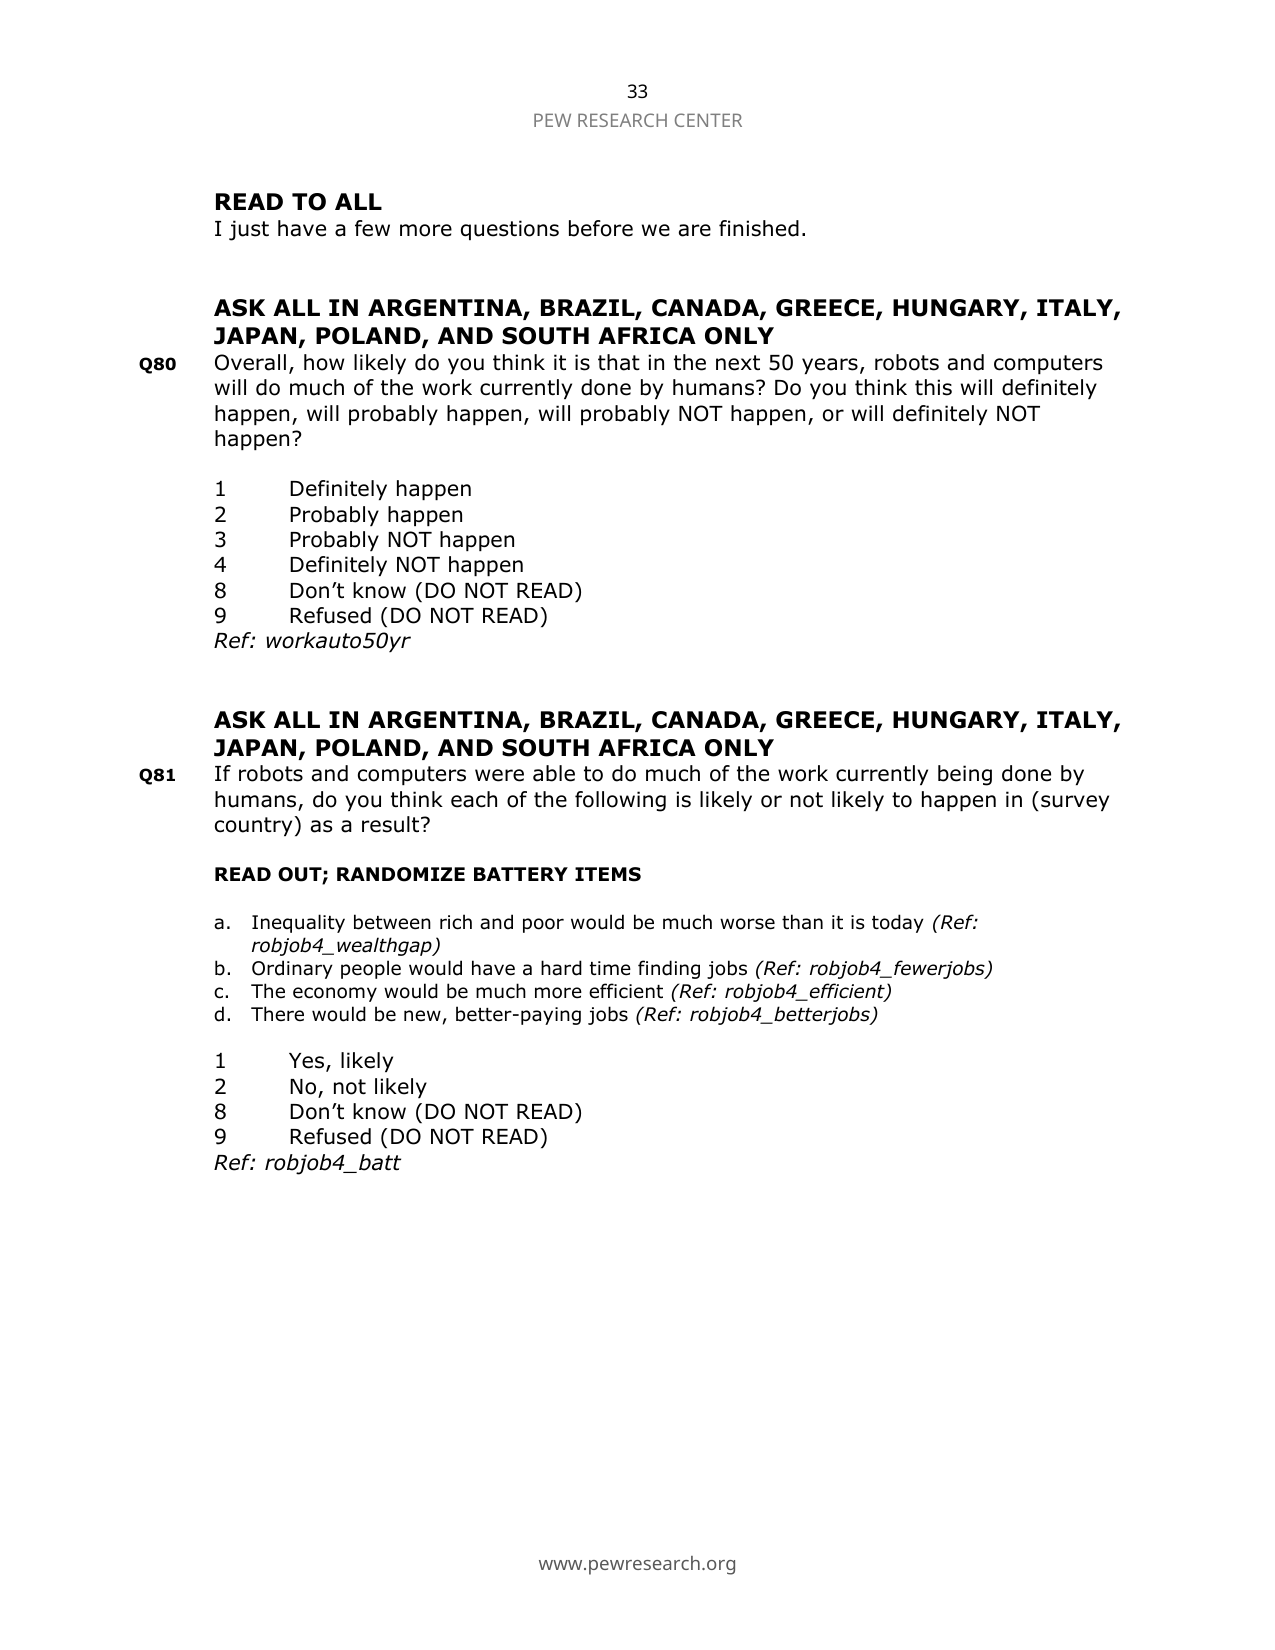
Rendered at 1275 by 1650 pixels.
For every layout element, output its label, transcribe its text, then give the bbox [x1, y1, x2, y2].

text 2 Probably happen [214, 501, 1136, 527]
text d. There would be new, better-paying jobs (Ref: robjob4_betterjobs) [214, 1002, 1136, 1025]
text 8 Don’t know (DO NOT READ) [214, 1098, 1136, 1124]
text a. Inequality between rich and poor would be much worse than it is today (Ref: robjob4_wealthgap) [214, 911, 1136, 957]
text 2 No, not likely [139, 1073, 1136, 1098]
text Q81 If robots and computers were able to do much of the work currently being done by humans, do you think each of the following is likely or not likely to happen in (survey country) as a result? [139, 761, 1136, 863]
text 8 Don’t know (DO NOT READ) [214, 577, 1136, 602]
text Q80 Overall, how likely do you think it is that in the next 50 years, robots and computers will do much of the work currently done by humans? Do you think this will definitely happen, will probably happen, will probably NOT happen, or will definitely NOT happen? [139, 349, 1136, 451]
text I just have a few more questions before we are finished. [139, 215, 1136, 241]
text 1 Yes, likely [139, 1048, 1136, 1073]
text Ref: workauto50yr [214, 628, 1136, 653]
text 4 Definitely NOT happen [139, 552, 1136, 577]
text ASK ALL IN Argentina, Brazil, Canada, Greece, Hungary, Italy, JAPAN, Poland, AND South Africa ONLY [214, 294, 1136, 349]
text READ OUT; RANDOMIZE BATTERY ITEMS [214, 863, 1136, 886]
text c. The economy would be much more efficient (Ref: robjob4_efficient) [214, 979, 1136, 1002]
text Ref: robjob4_batt [139, 1149, 1136, 1174]
text 1 Definitely happen [176, 476, 1136, 501]
text READ TO ALL [214, 187, 1136, 215]
text ASK ALL IN Argentina, Brazil, Canada, Greece, Hungary, Italy, JAPAN, Poland, AND South Africa ONLY [214, 705, 1136, 761]
text 9 Refused (DO NOT READ) [214, 1124, 1136, 1149]
text b. Ordinary people would have a hard time finding jobs (Ref: robjob4_fewerjobs) [214, 957, 1136, 979]
text 9 Refused (DO NOT READ) [214, 602, 1136, 628]
text 3 Probably NOT happen [139, 527, 1136, 552]
